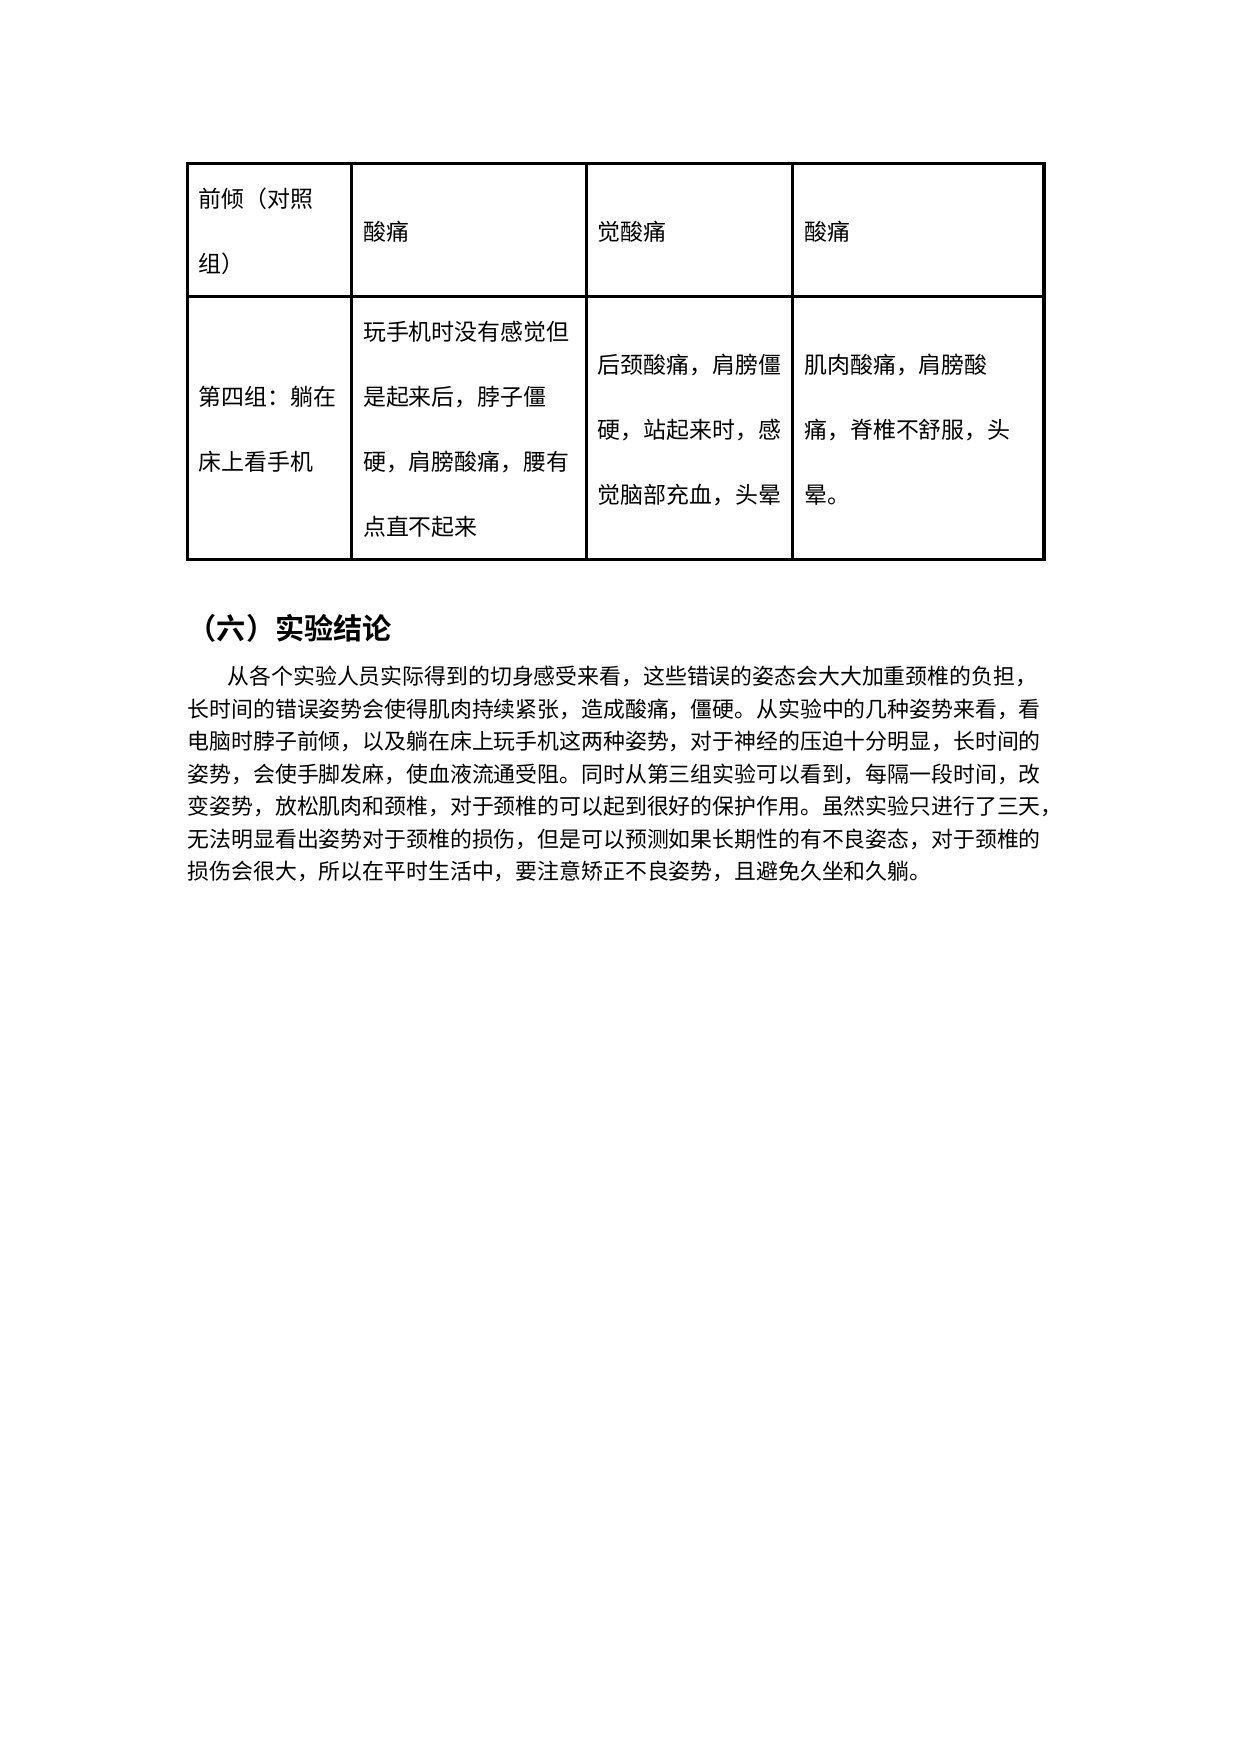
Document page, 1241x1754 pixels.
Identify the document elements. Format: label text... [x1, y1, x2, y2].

table_cell 后颈酸痛，肩膀僵硬，站起来时，感觉脑部充血，头晕 [588, 298, 791, 558]
text 从各个实验人员实际得到的切身感受来看，这些错误的姿态会大大加重颈椎的负担，长时间的错误姿势会使得肌肉持续紧张，造成酸痛，僵硬。从实验中的几种姿势来看，看电脑时脖子前倾，以及躺在床上玩手机这两种姿势，对于神经的压迫十分明显，长时间的姿势，会使手脚发麻，使血液流通受阻。同时从第三组实验可以看到，每隔一段时间，改变姿势，放松肌肉和颈椎，对于颈椎的可以起到很好的保护作用。虽然实验只进行了三天，无法明显看出姿势对于颈椎的损伤，但是可以预测如果长期性的有不良姿态，对于颈椎的损伤会很大，所以在平时生活中，要注意矫正不良姿势，且避免久坐和久躺。 [187, 659, 1053, 886]
table_cell 无明显变化，未感觉酸痛 [353, 165, 585, 295]
table_cell 玩手机时没有感觉但是起来后，脖子僵硬，肩膀酸痛，腰有点直不起来 [353, 298, 585, 558]
table_cell 无明显变化，未感觉酸痛 [794, 165, 1042, 295]
table_cell 无明显变化，未感觉酸痛 [588, 165, 791, 295]
table_cell 第四组：躺在床上看手机 [189, 298, 350, 558]
table_cell 第三组：脖子前倾（对照组） [189, 165, 350, 295]
text （六）实验结论 [187, 594, 1053, 659]
table_cell 肌肉酸痛，肩膀酸痛，脊椎不舒服，头晕。 [794, 298, 1042, 558]
